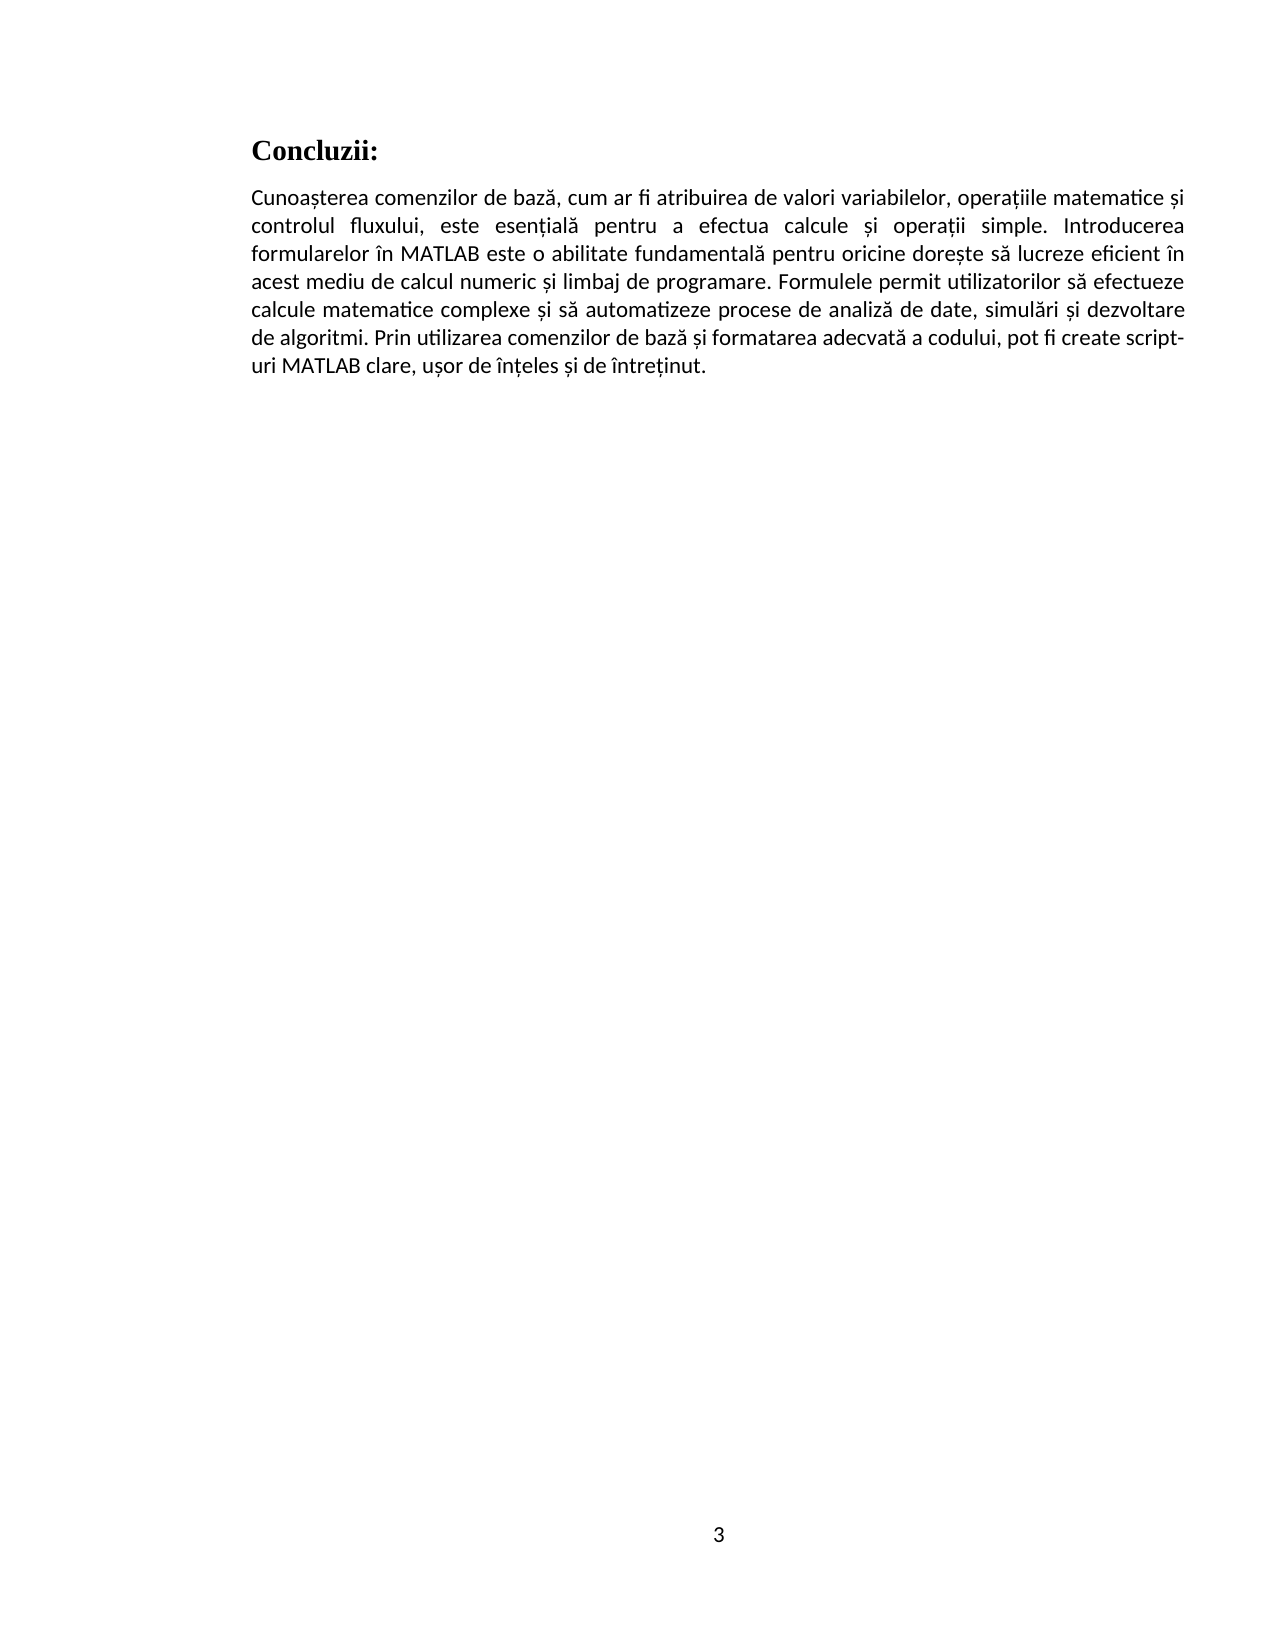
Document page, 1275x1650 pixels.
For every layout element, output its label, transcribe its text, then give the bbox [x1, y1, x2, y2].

subtitle Concluzii: [251, 133, 1186, 167]
text Cunoașterea comenzilor de bază, cum ar fi atribuirea de valori variabilelor, operațiile matematice și controlul fluxului, este esențială pentru a efectua calcule și operații simple. Introducerea formularelor în MATLAB este o abilitate fundamentală pentru oricine dorește să lucreze eficient în acest mediu de calcul numeric și limbaj de programare. Formulele permit utilizatorilor să efectueze calcule matematice complexe și să automatizeze procese de analiză de date, simulări și dezvoltare de algoritmi. Prin utilizarea comenzilor de bază și formatarea adecvată a codului, pot fi create script-uri MATLAB clare, ușor de înțeles și de întreținut. [251, 183, 1186, 379]
